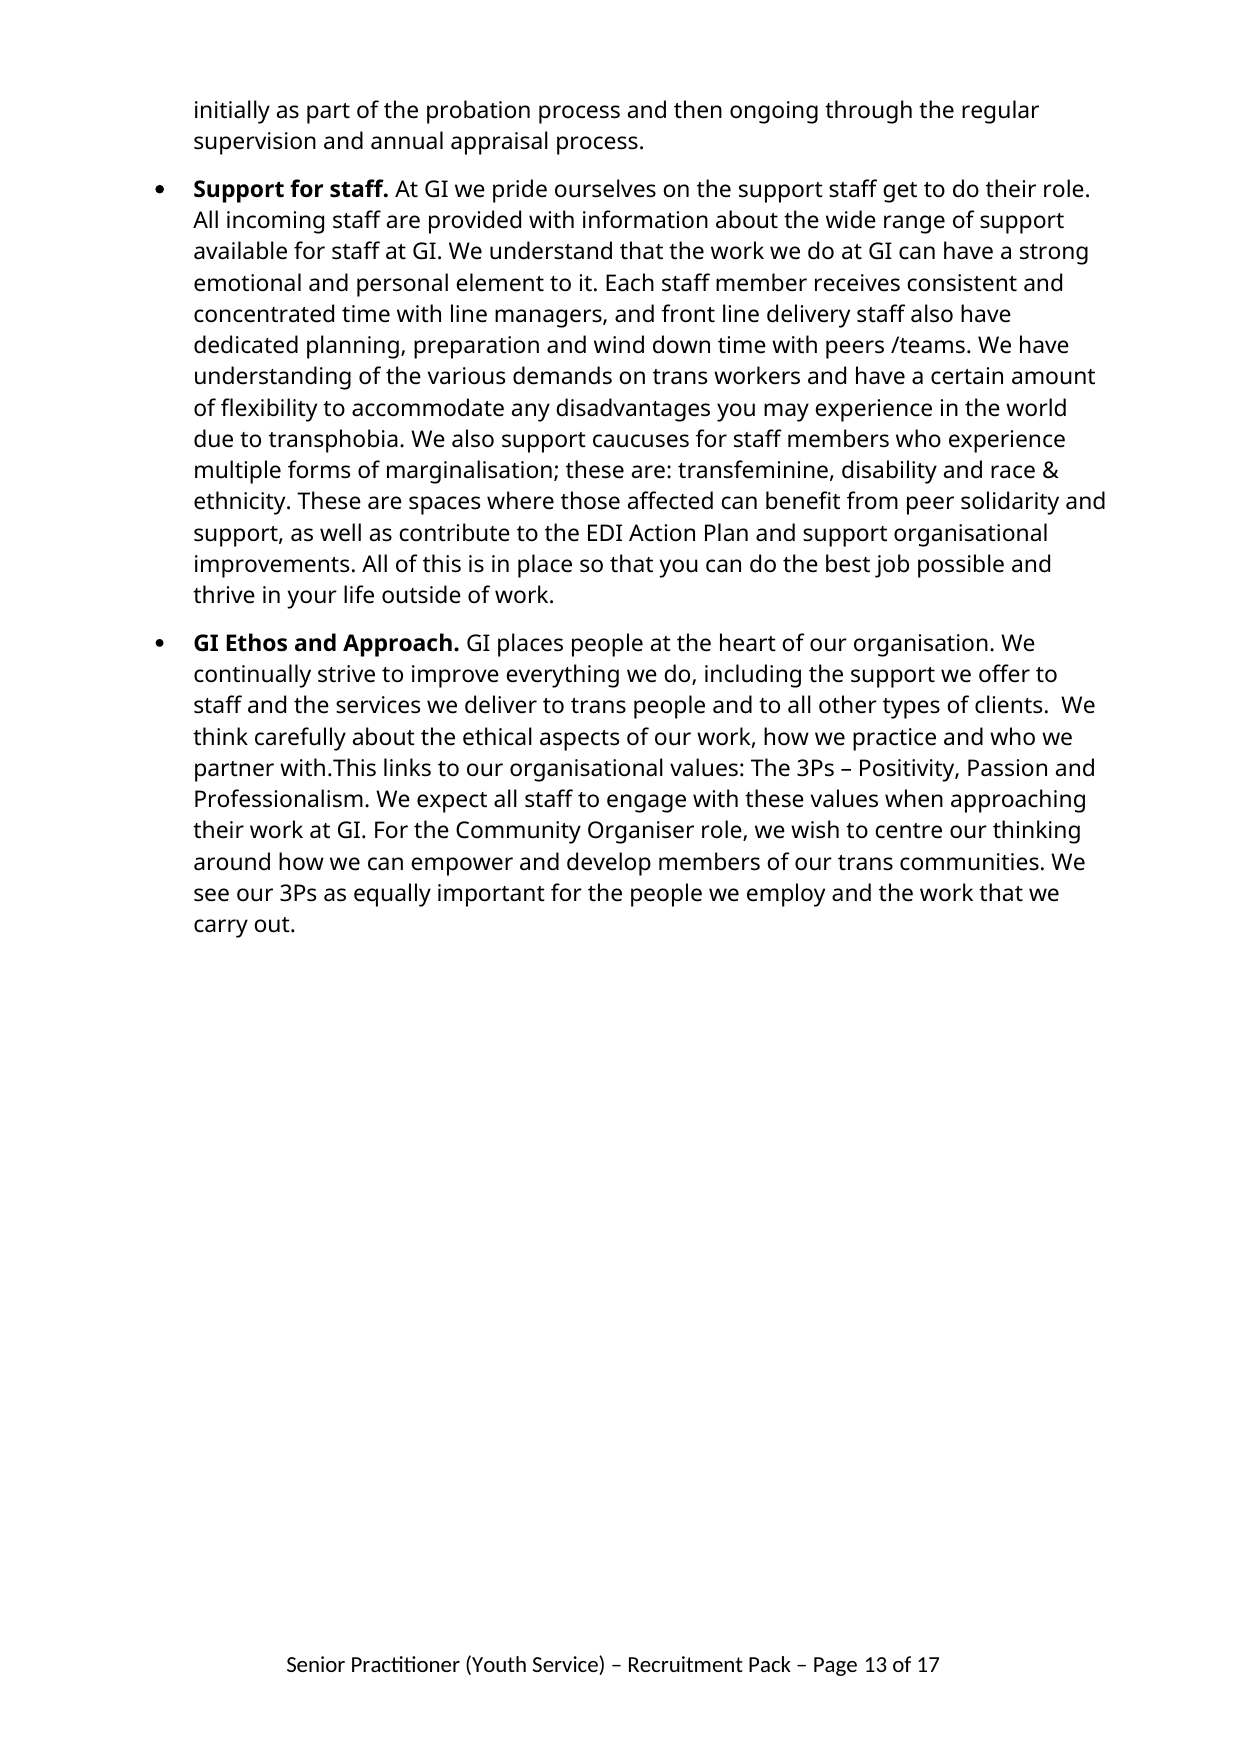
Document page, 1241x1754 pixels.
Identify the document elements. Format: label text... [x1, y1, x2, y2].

list Support for staff. At GI we pride ourselves on the support staff get to do their role. All incoming staff are provided with information about the wide range of support available for staff at GI. We understand that the work we do at GI can have a strong emotional and personal element to it. Each staff member receives consistent and concentrated time with line managers, and front line delivery staff also have dedicated planning, preparation and wind down time with peers /teams. We have understanding of the various demands on trans workers and have a certain amount of flexibility to accommodate any disadvantages you may experience in the world due to transphobia. We also support caucuses for staff members who experience multiple forms of marginalisation; these are: transfeminine, disability and race & ethnicity. These are spaces where those affected can benefit from peer solidarity and support, as well as contribute to the EDI Action Plan and support organisational improvements. All of this is in place so that you can do the best job possible and thrive in your life outside of work. [156, 173, 1107, 610]
list GI Ethos and Approach. GI places people at the heart of our organisation. We continually strive to improve everything we do, including the support we offer to staff and the services we deliver to trans people and to all other types of clients. We think carefully about the ethical aspects of our work, how we practice and who we partner with.This links to our organisational values: The 3Ps – Positivity, Passion and Professionalism. We expect all staff to engage with these values when approaching their work at GI. For the Community Organiser role, we wish to centre our thinking around how we can empower and develop members of our trans communities. We see our 3Ps as equally important for the people we employ and the work that we carry out. [156, 627, 1107, 939]
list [156, 94, 1107, 156]
